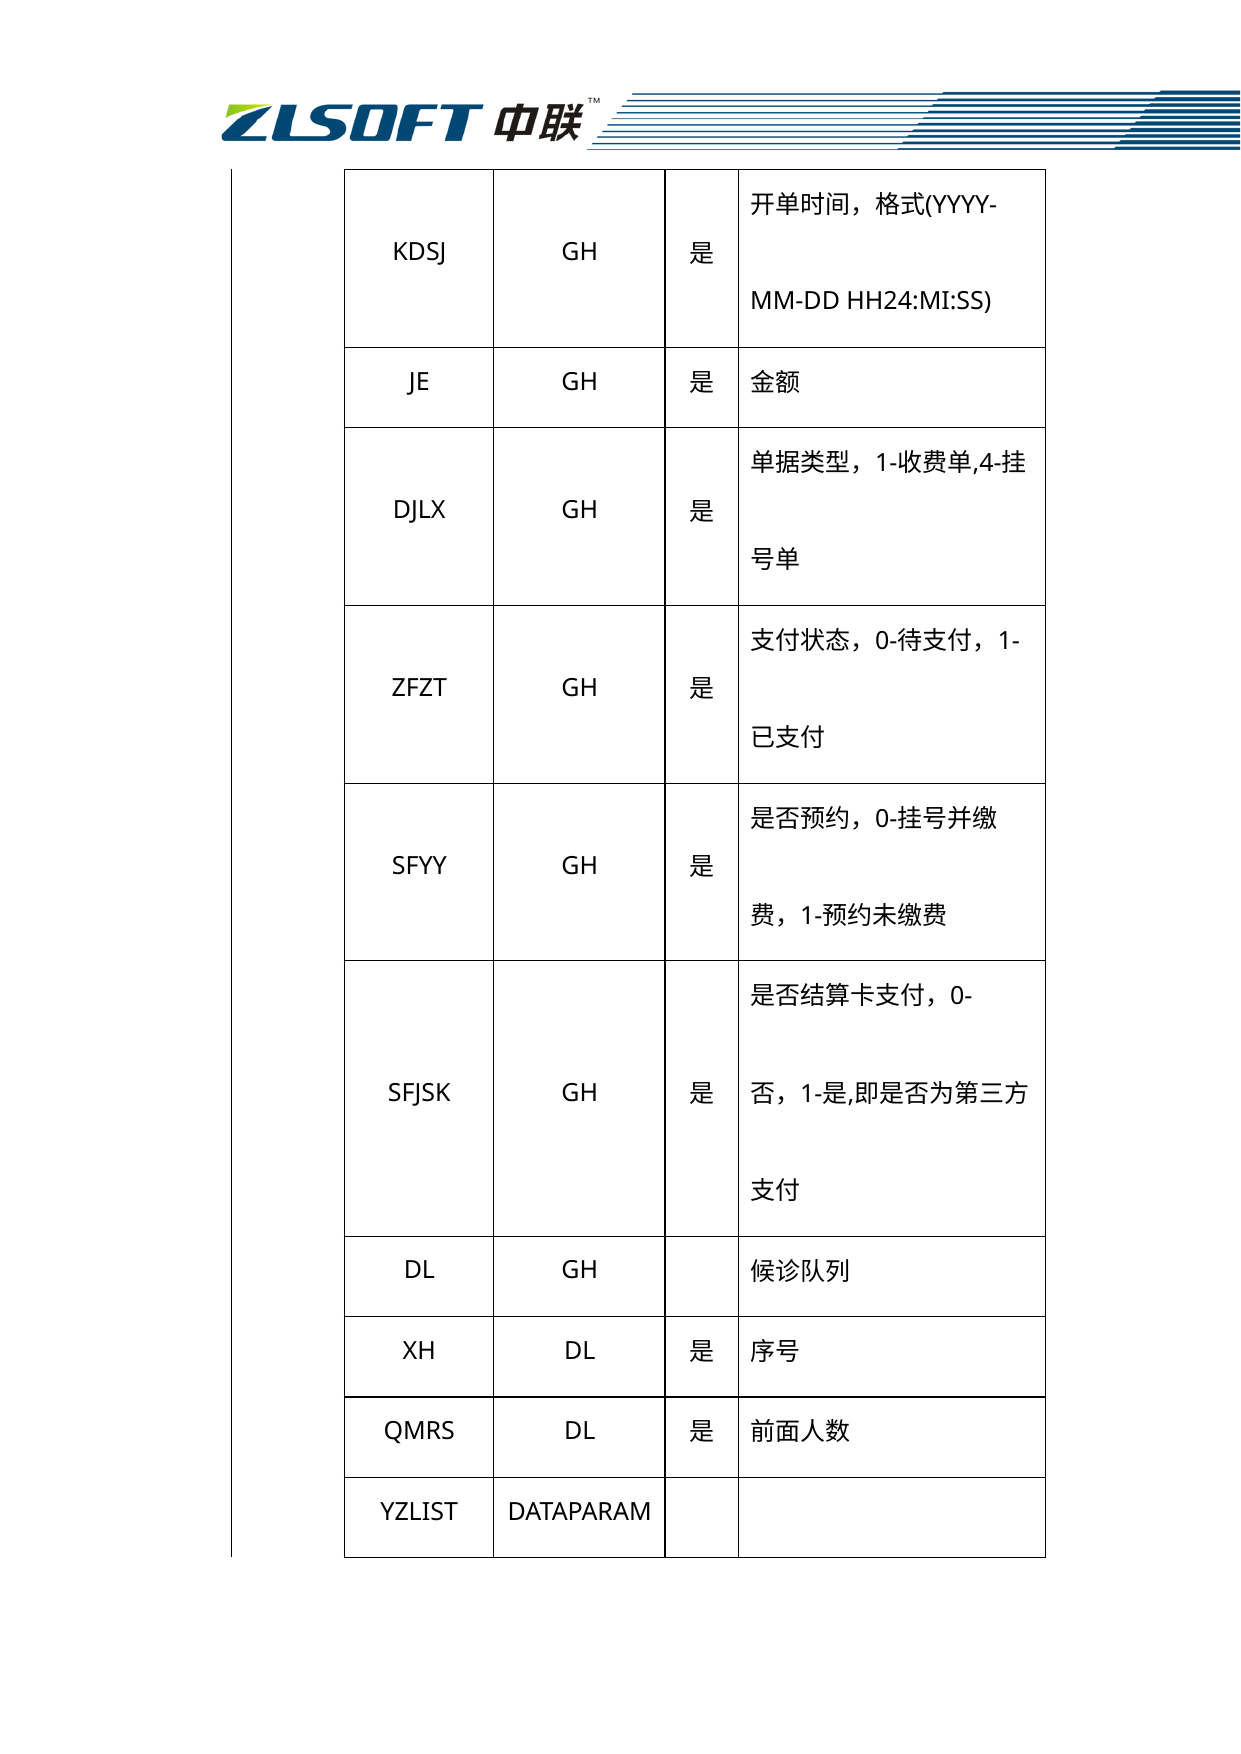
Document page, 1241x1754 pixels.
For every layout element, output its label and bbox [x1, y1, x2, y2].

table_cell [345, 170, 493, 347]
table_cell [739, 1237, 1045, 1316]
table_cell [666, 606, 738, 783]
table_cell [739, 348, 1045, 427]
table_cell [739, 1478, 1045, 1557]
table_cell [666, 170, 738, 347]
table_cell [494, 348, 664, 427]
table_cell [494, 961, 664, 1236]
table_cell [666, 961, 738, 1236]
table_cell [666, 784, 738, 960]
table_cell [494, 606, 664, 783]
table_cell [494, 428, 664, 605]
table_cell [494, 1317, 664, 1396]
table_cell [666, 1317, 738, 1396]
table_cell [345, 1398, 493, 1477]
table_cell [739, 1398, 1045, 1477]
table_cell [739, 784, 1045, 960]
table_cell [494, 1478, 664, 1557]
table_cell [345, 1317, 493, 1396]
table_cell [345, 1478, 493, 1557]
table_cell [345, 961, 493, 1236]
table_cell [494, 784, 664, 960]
picture [221, 88, 1241, 150]
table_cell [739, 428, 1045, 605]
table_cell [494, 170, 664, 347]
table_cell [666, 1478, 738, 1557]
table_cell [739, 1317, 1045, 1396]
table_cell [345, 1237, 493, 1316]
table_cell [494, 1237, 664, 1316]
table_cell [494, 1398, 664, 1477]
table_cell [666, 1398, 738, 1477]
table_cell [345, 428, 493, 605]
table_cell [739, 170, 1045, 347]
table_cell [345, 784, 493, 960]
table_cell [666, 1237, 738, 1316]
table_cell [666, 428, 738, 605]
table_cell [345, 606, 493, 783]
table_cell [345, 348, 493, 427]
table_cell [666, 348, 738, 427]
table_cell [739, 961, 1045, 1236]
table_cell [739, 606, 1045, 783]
